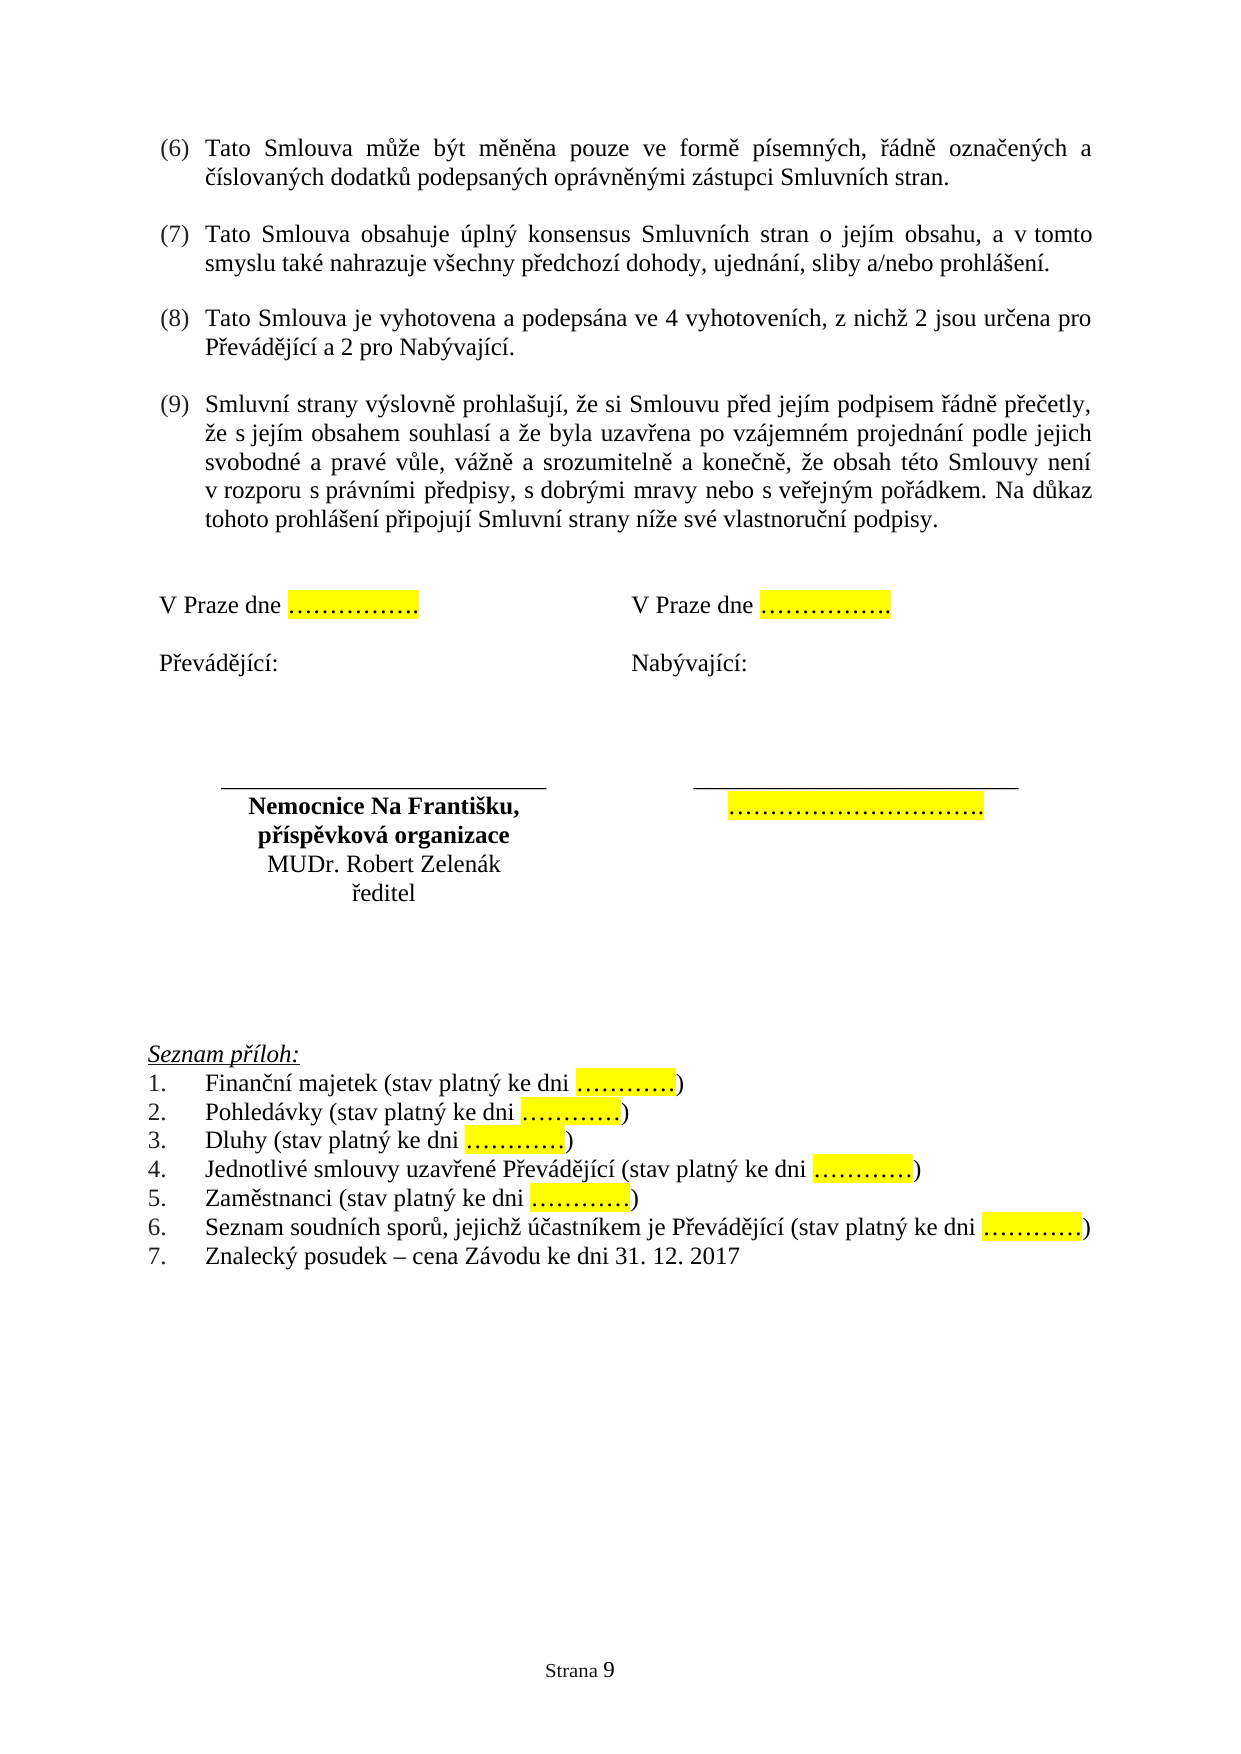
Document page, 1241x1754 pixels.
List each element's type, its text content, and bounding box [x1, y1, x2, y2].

list Finanční majetek (stav platný ke dni …………) [676, 1068, 1092, 1096]
list Tato Smlouva obsahuje úplný konsensus Smluvních stran o jejím obsahu, a v tomto smyslu také nahrazuje všechny předchozí dohody, ujednání, sliby a/nebo prohlášení. [160, 219, 1092, 277]
list Dluhy (stav platný ke dni …………) [565, 1125, 1092, 1154]
table_cell __________________________ Nemocnice Na Františku, příspěvková organizace MUDr. Robert Zelenák ředitel [148, 676, 620, 906]
table_cell __________________________ …………………………. [620, 676, 1092, 906]
list Jednotlivé smlouvy uzavřené Převádějící (stav platný ke dni …………) [148, 1154, 813, 1183]
list Tato Smlouva může být měněna pouze ve formě písemných, řádně označených a číslovaných dodatků podepsaných oprávněnými zástupci Smluvních stran. [160, 133, 1092, 190]
table_header V Praze dne ……………. Převádějící: [148, 590, 620, 676]
list Pohledávky (stav platný ke dni …………) [621, 1097, 1092, 1125]
list Znalecký posudek – cena Závodu ke dni 31. 12. 2017 [148, 1241, 1092, 1269]
table_header V Praze dne ……………. Nabývající: [620, 590, 1092, 676]
list Pohledávky (stav platný ke dni …………) [148, 1097, 521, 1125]
list Jednotlivé smlouvy uzavřené Převádějící (stav platný ke dni …………) [913, 1154, 1092, 1183]
list Finanční majetek (stav platný ke dni …………) [148, 1068, 576, 1096]
list Tato Smlouva je vyhotovena a podepsána ve 4 vyhotoveních, z nichž 2 jsou určena pro Převádějící a 2 pro Nabývající. [160, 303, 1092, 361]
list Zaměstnanci (stav platný ke dni …………) [148, 1183, 530, 1212]
list Dluhy (stav platný ke dni …………) [148, 1125, 465, 1154]
text Seznam příloh: [148, 1039, 1092, 1068]
list Smluvní strany výslovně prohlašují, že si Smlouvu před jejím podpisem řádně přečetly, že s jejím obsahem souhlasí a že byla uzavřena po vzájemném projednání podle jejich svobodné a pravé vůle, vážně a srozumitelně a konečně, že obsah této Smlouvy není v rozporu s právními předpisy, s dobrými mravy nebo s veřejným pořádkem. Na důkaz tohoto prohlášení připojují Smluvní strany níže své vlastnoruční podpisy. [160, 389, 1092, 533]
list Zaměstnanci (stav platný ke dni …………) [630, 1183, 1092, 1212]
list Seznam soudních sporů, jejichž účastníkem je Převádějící (stav platný ke dni …………) [148, 1212, 982, 1241]
